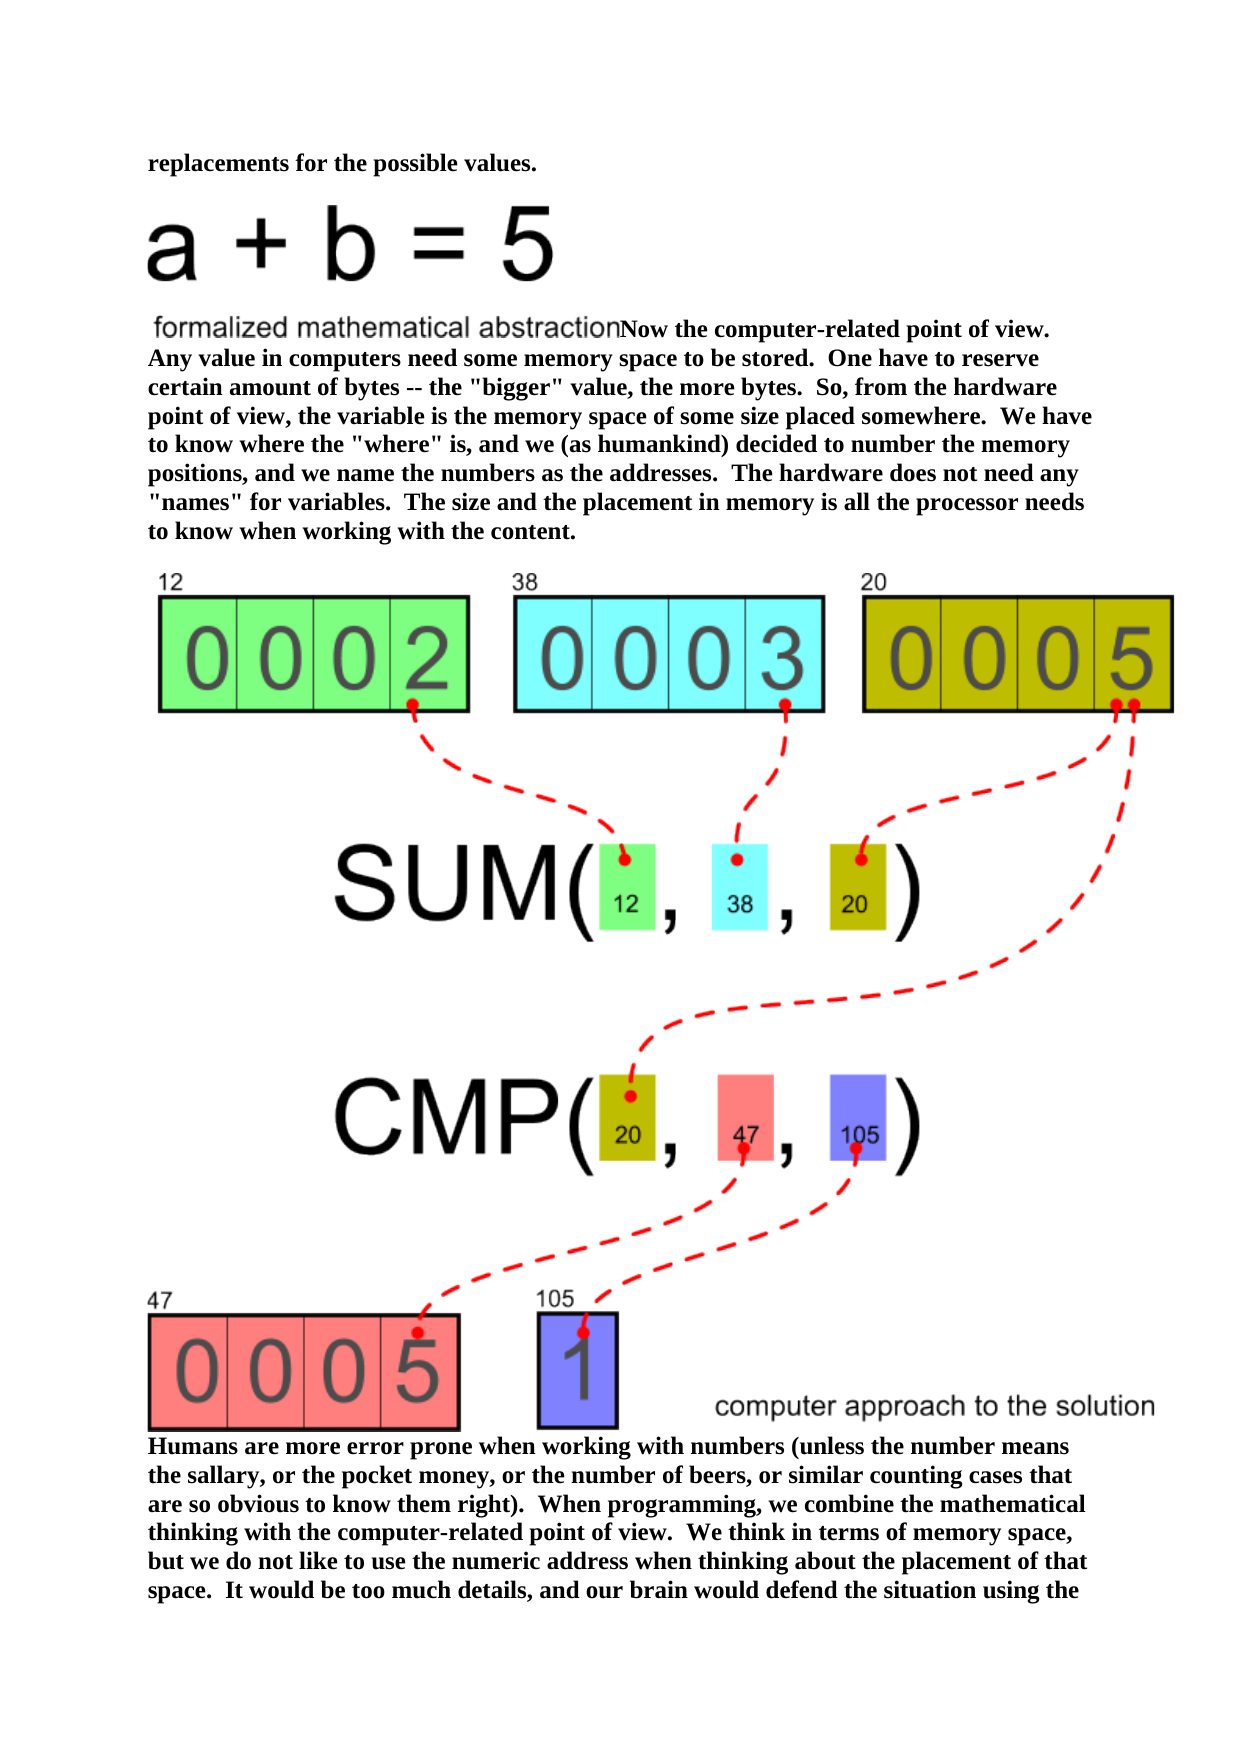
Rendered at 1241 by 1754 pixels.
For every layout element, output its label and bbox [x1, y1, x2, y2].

subtitle [148, 1432, 1093, 1604]
subtitle [148, 148, 1093, 573]
picture [147, 205, 620, 338]
picture [147, 573, 1175, 1432]
